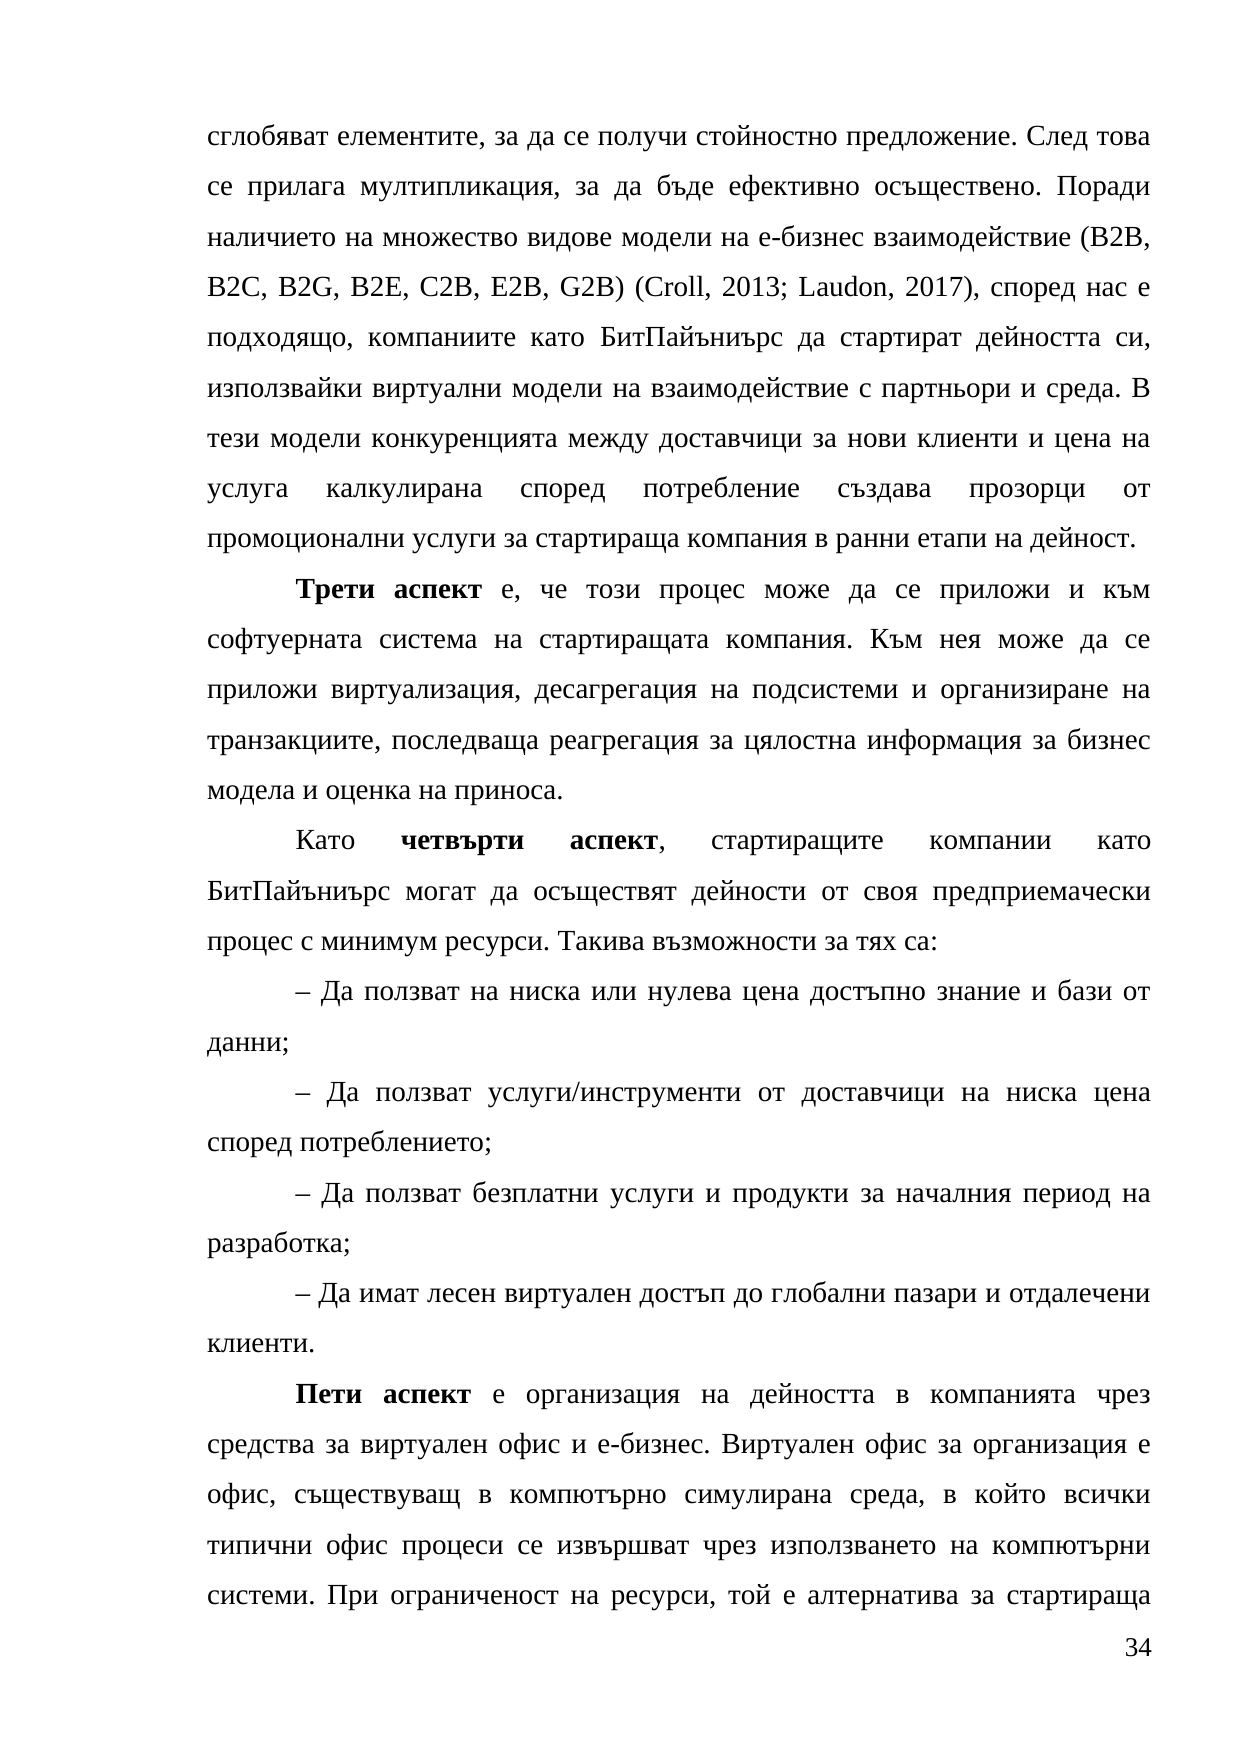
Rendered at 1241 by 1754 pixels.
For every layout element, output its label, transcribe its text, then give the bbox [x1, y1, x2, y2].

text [207, 1376, 1152, 1611]
text Трети аспект е, че този процес може да се приложи и към софтуерната система на стартиращата компания. Към нея може да се приложи виртуализация, десагрегация на подсистеми и организиране на транзакциите, последваща реагрегация за цялостна информация за бизнес модела и оценка на приноса. [207, 571, 1152, 806]
text – Да имат лесен виртуален достъп до глобални пазари и отдалечени клиенти. [207, 1275, 1152, 1359]
text – Да ползват на ниска или нулева цена достъпно знание и бази от данни; [207, 973, 1152, 1057]
text – Да ползват услуги/инструменти от доставчици на ниска цена според потреблението; [207, 1074, 1152, 1158]
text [207, 118, 1152, 554]
text – Да ползват безплатни услуги и продукти за началния период на разработка; [207, 1175, 1152, 1258]
text Като четвърти аспект, стартиращите компании като БитПайъниърс могат да осъществят дейности от своя предприемачески процес с минимум ресурси. Такива възможности за тях са: [207, 822, 1152, 957]
